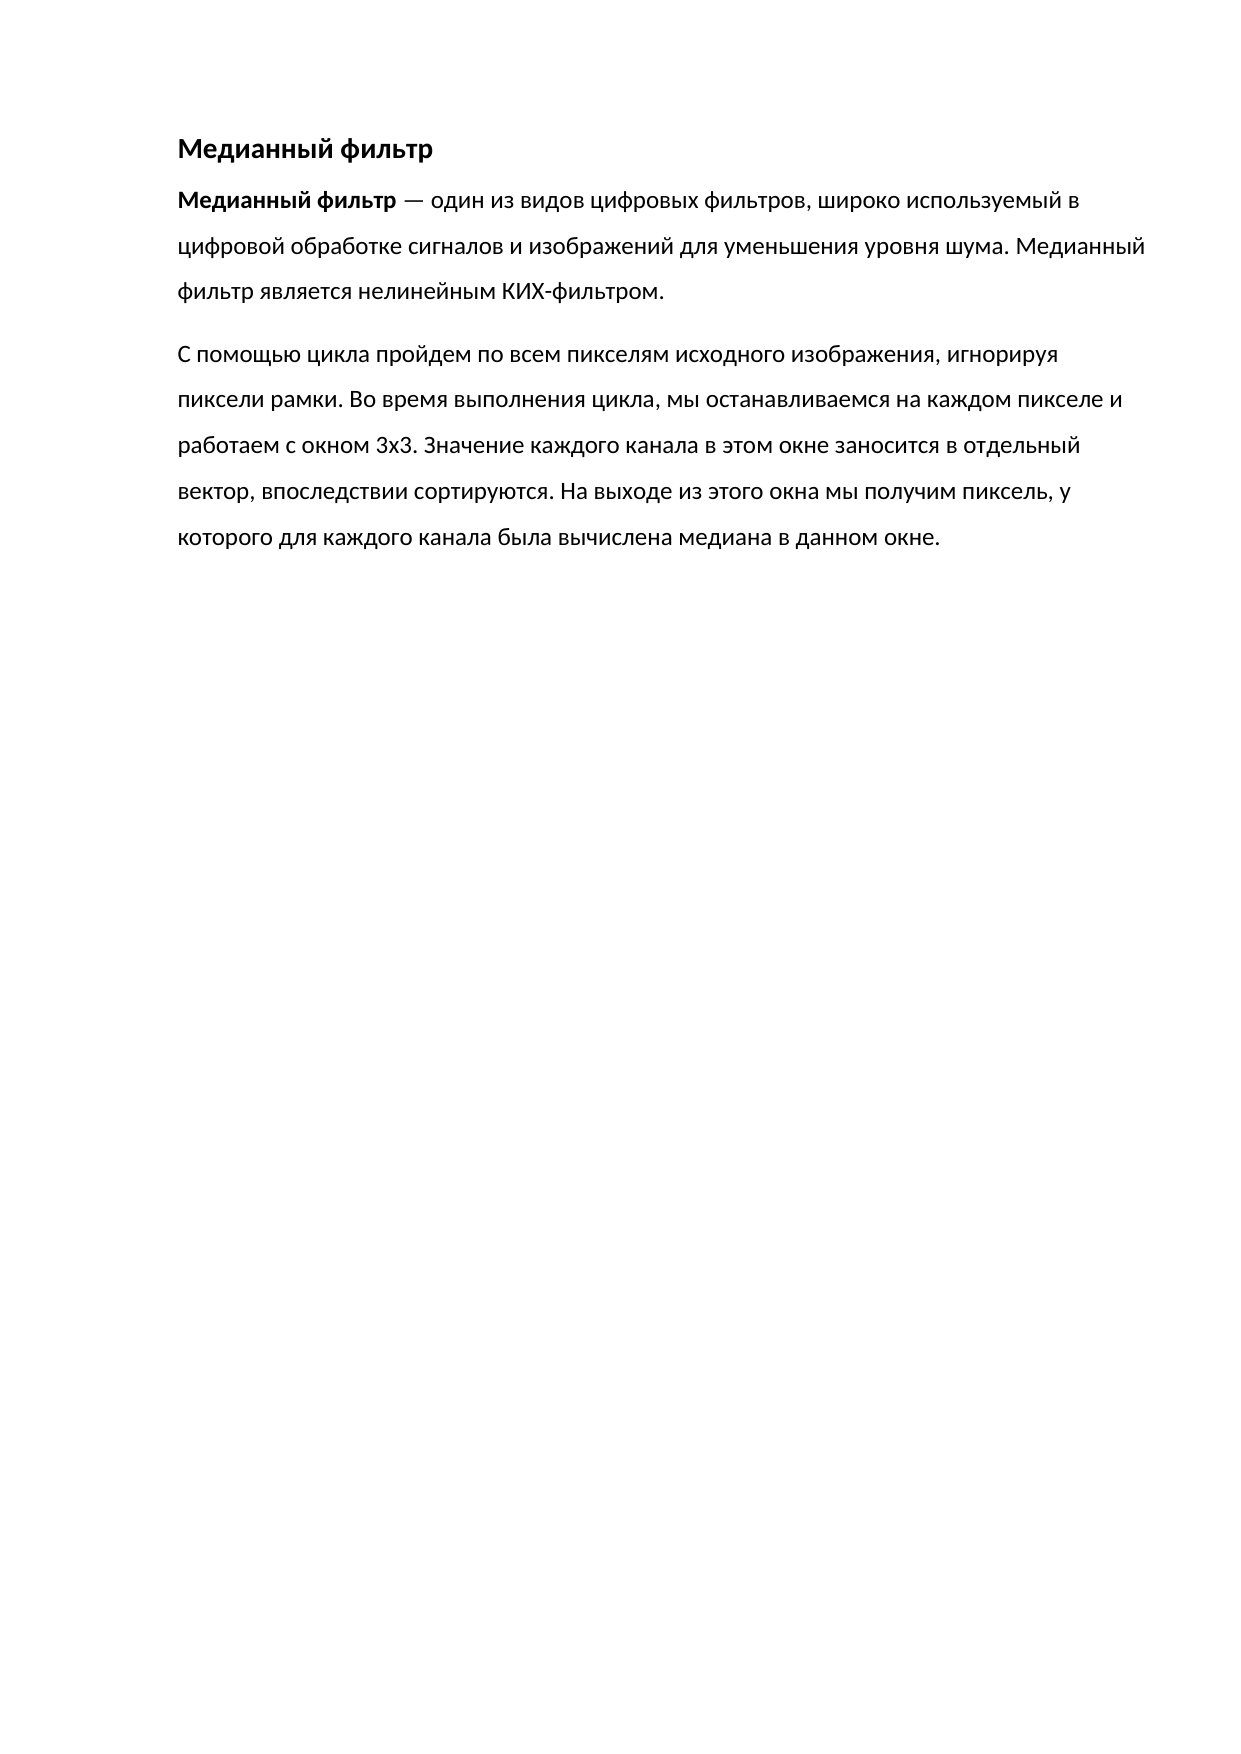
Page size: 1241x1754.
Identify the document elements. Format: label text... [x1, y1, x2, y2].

text Медианный фильтр [177, 131, 1152, 166]
text Медианный фильтр — один из видов цифровых фильтров, широко используемый в цифровой обработке сигналов и изображений для уменьшения уровня шума. Медианный фильтр является нелинейным КИХ-фильтром. [177, 184, 1152, 306]
text С помощью цикла пройдем по всем пикселям исходного изображения, игнорируя пиксели рамки. Во время выполнения цикла, мы останавливаемся на каждом пикселе и работаем с окном 3x3. Значение каждого канала в этом окне заносится в отдельный вектор, впоследствии сортируются. На выходе из этого окна мы получим пиксель, у которого для каждого канала была вычислена медиана в данном окне. [177, 338, 1152, 551]
